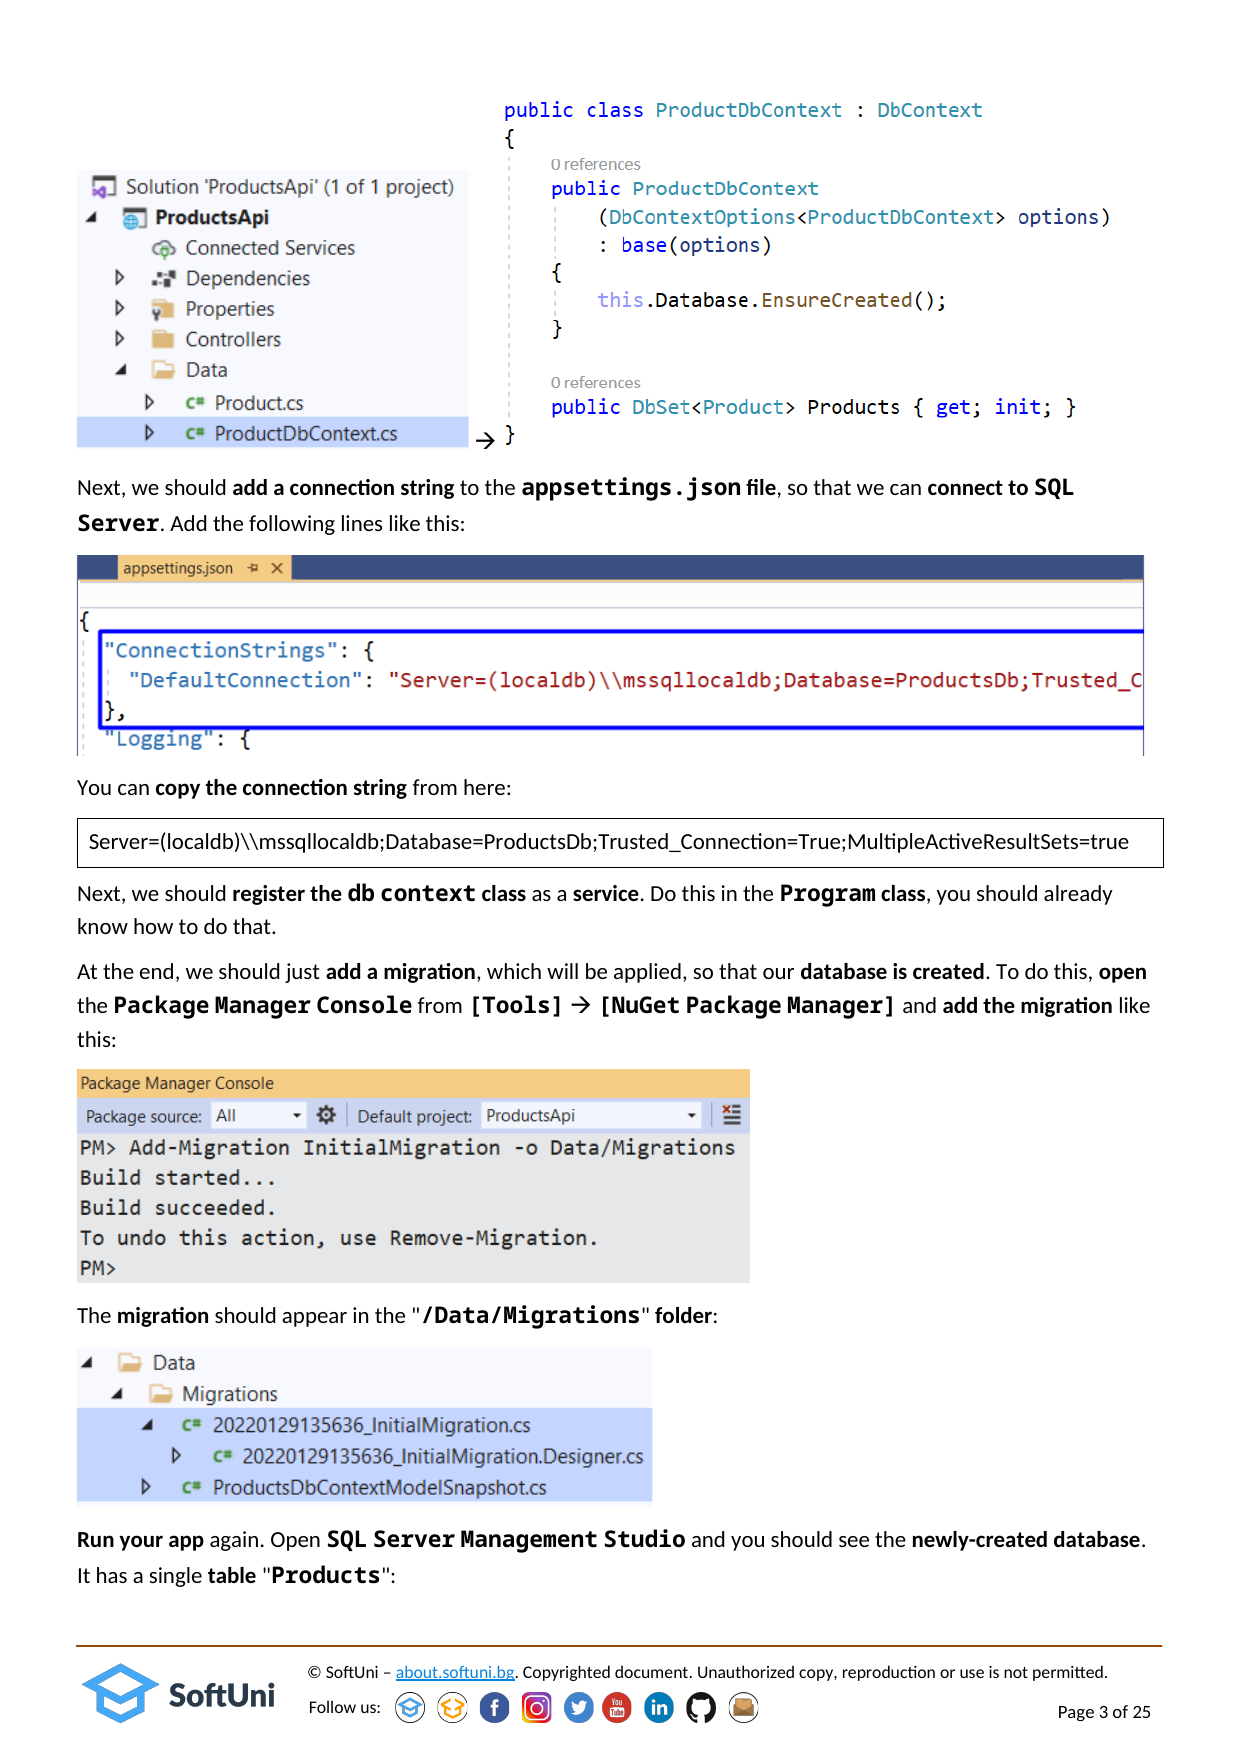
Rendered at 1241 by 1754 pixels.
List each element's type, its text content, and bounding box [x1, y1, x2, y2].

picture [522, 1692, 552, 1723]
picture [686, 1692, 716, 1723]
text The migration should appear in the "/Data/Migrations" folder: [77, 1299, 1163, 1331]
picture [437, 1692, 468, 1723]
picture [665, 1714, 674, 1723]
picture [502, 95, 1111, 450]
text You can copy the connection string from here: [77, 773, 1163, 801]
picture [644, 1714, 653, 1723]
picture [728, 1692, 759, 1723]
picture [75, 1658, 281, 1729]
picture [564, 1692, 594, 1723]
picture [76, 1347, 653, 1507]
picture [76, 1069, 750, 1283]
picture [76, 555, 1145, 756]
text Run your app again. Open SQL Server Management Studio and you should see the newly-created database. It has a single table "Products": [77, 1523, 1163, 1590]
picture [76, 170, 469, 450]
picture [479, 1692, 510, 1723]
picture [395, 1692, 425, 1723]
picture [644, 1692, 653, 1701]
text Next, we should add a connection string to the appsettings.json file, so that we can connect to SQL Server. Add the following lines like this: [77, 471, 1163, 538]
table_header Server=(localdb)\\mssqllocaldb;Database=ProductsDb;Trusted_Connection=True;MultipleActiveResultSets=true [78, 819, 1163, 867]
text At the end, we should just add a migration, which will be applied, so that our database is created. To do this, open the Package Manager Console from [Tools] [NuGet Package Manager] and add the migration like this: [77, 957, 1163, 1053]
text Next, we should register the db context class as a service. Do this in the Program class, you should already know how to do that. [77, 877, 1163, 940]
picture [665, 1692, 674, 1701]
picture [658, 1705, 667, 1714]
picture [602, 1692, 632, 1723]
